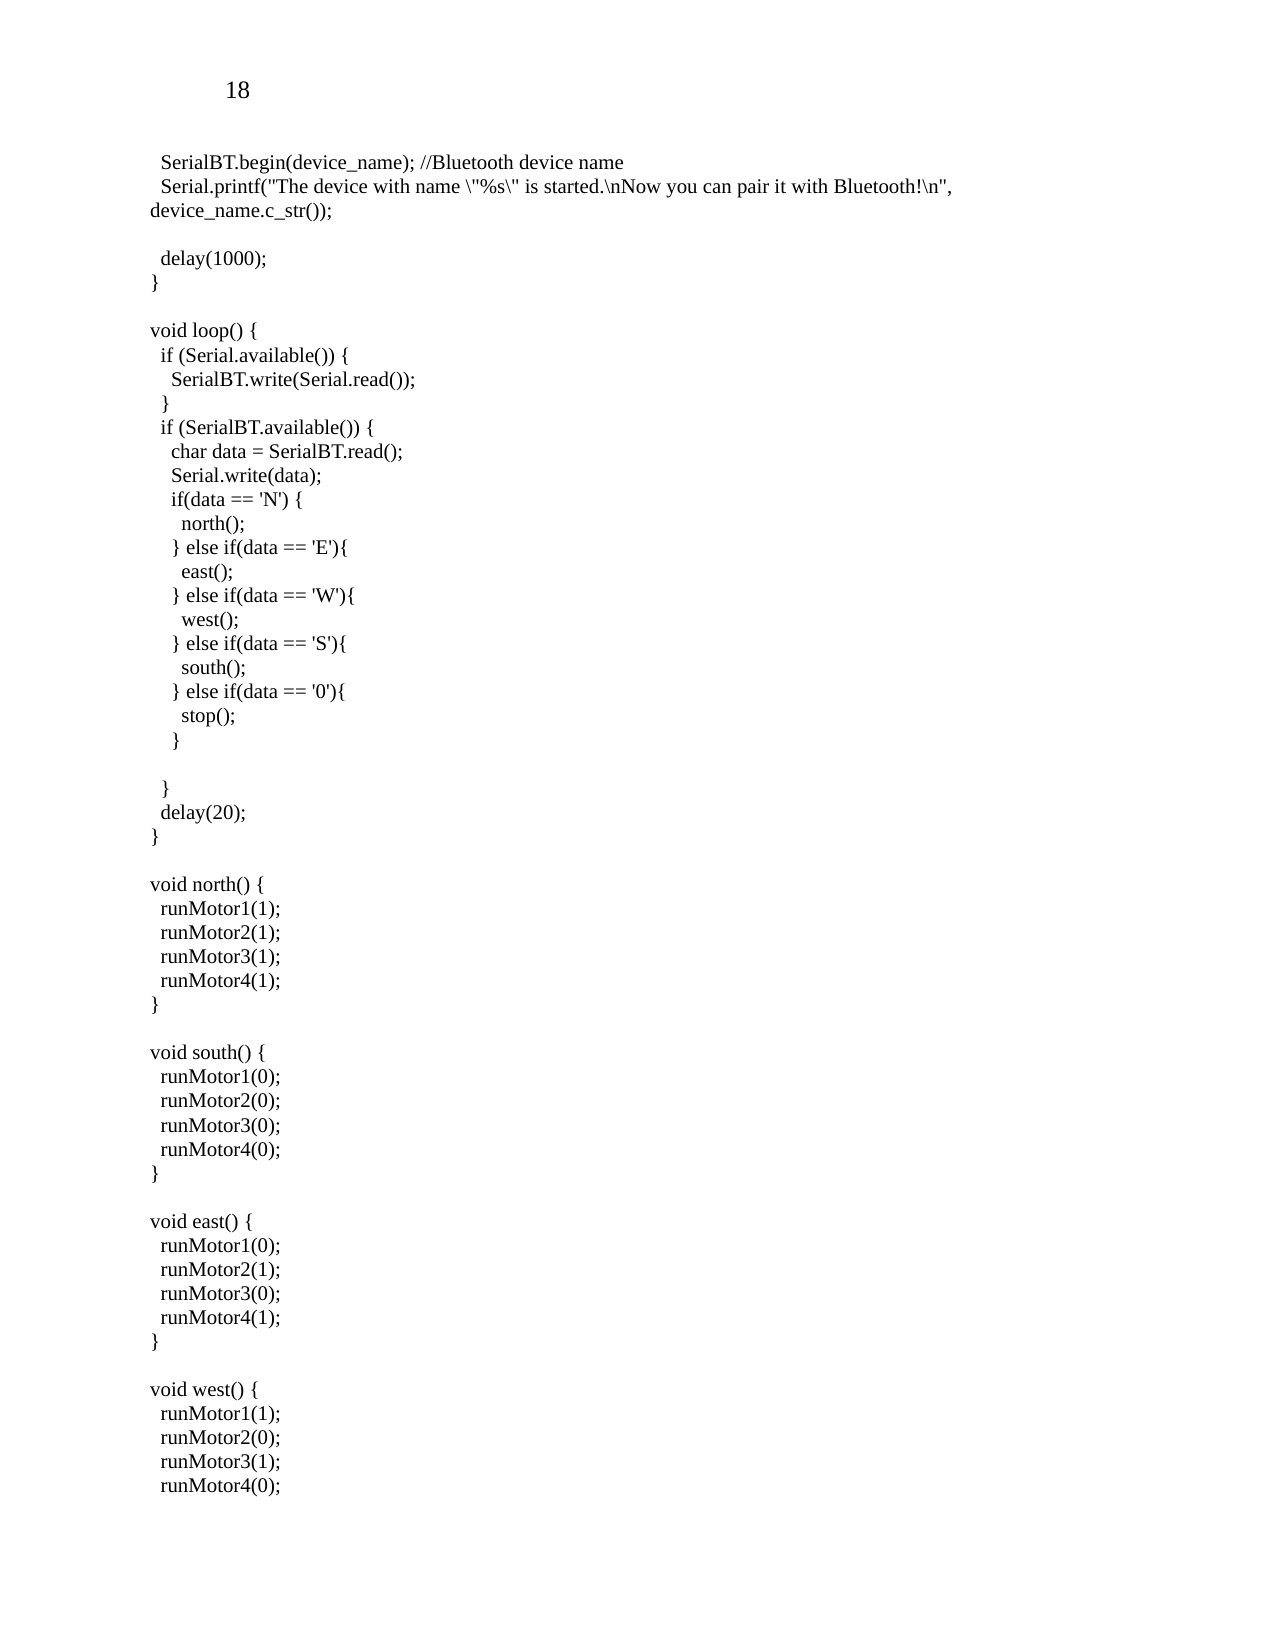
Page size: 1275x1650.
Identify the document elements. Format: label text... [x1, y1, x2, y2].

text void east() { [150, 1209, 1125, 1233]
text } else if(data == '0'){ [150, 679, 1125, 703]
text runMotor3(0); [150, 1112, 1125, 1137]
text stop(); [150, 703, 1125, 727]
text runMotor2(1); [150, 920, 1125, 944]
text runMotor1(1); [150, 896, 1125, 920]
text char data = SerialBT.read(); [150, 439, 1125, 463]
text if(data == 'N') { [150, 487, 1125, 511]
text } [150, 391, 1125, 415]
text runMotor4(0); [150, 1137, 1125, 1161]
text } else if(data == 'W'){ [150, 583, 1125, 607]
text } else if(data == 'S'){ [150, 631, 1125, 655]
text south(); [150, 655, 1125, 679]
text if (SerialBT.available()) { [150, 415, 1125, 439]
text north(); [150, 511, 1125, 535]
text Serial.write(data); [150, 463, 1125, 487]
text runMotor2(1); [150, 1257, 1125, 1281]
text } [150, 1161, 1125, 1185]
text void loop() { [150, 318, 1125, 342]
text SerialBT.write(Serial.read()); [150, 367, 1125, 391]
text runMotor3(0); [150, 1281, 1125, 1305]
text east(); [150, 559, 1125, 583]
text delay(20); [150, 800, 1125, 824]
text } else if(data == 'E'){ [150, 535, 1125, 559]
text SerialBT.begin(device_name); //Bluetooth device name [150, 150, 1125, 174]
text delay(1000); [150, 246, 1125, 270]
text } [150, 992, 1125, 1016]
text west(); [150, 607, 1125, 631]
text void north() { [150, 872, 1125, 896]
text runMotor3(1); [150, 1449, 1125, 1473]
text } [150, 1329, 1125, 1353]
text runMotor2(0); [150, 1425, 1125, 1449]
text runMotor1(1); [150, 1401, 1125, 1425]
text } [150, 776, 1125, 800]
text runMotor3(1); [150, 944, 1125, 968]
text } [150, 727, 1125, 752]
text runMotor1(0); [150, 1233, 1125, 1257]
text if (Serial.available()) { [150, 342, 1125, 367]
text runMotor4(1); [150, 1305, 1125, 1329]
text runMotor2(0); [150, 1088, 1125, 1112]
text runMotor4(1); [150, 968, 1125, 992]
text void south() { [150, 1040, 1125, 1064]
text } [150, 824, 1125, 848]
text runMotor4(0); [150, 1473, 1125, 1497]
text } [150, 270, 1125, 294]
text Serial.printf("The device with name \"%s\" is started.\nNow you can pair it with Bluetooth!\n", device_name.c_str()); [150, 174, 1125, 222]
text runMotor1(0); [150, 1064, 1125, 1088]
text void west() { [150, 1377, 1125, 1401]
